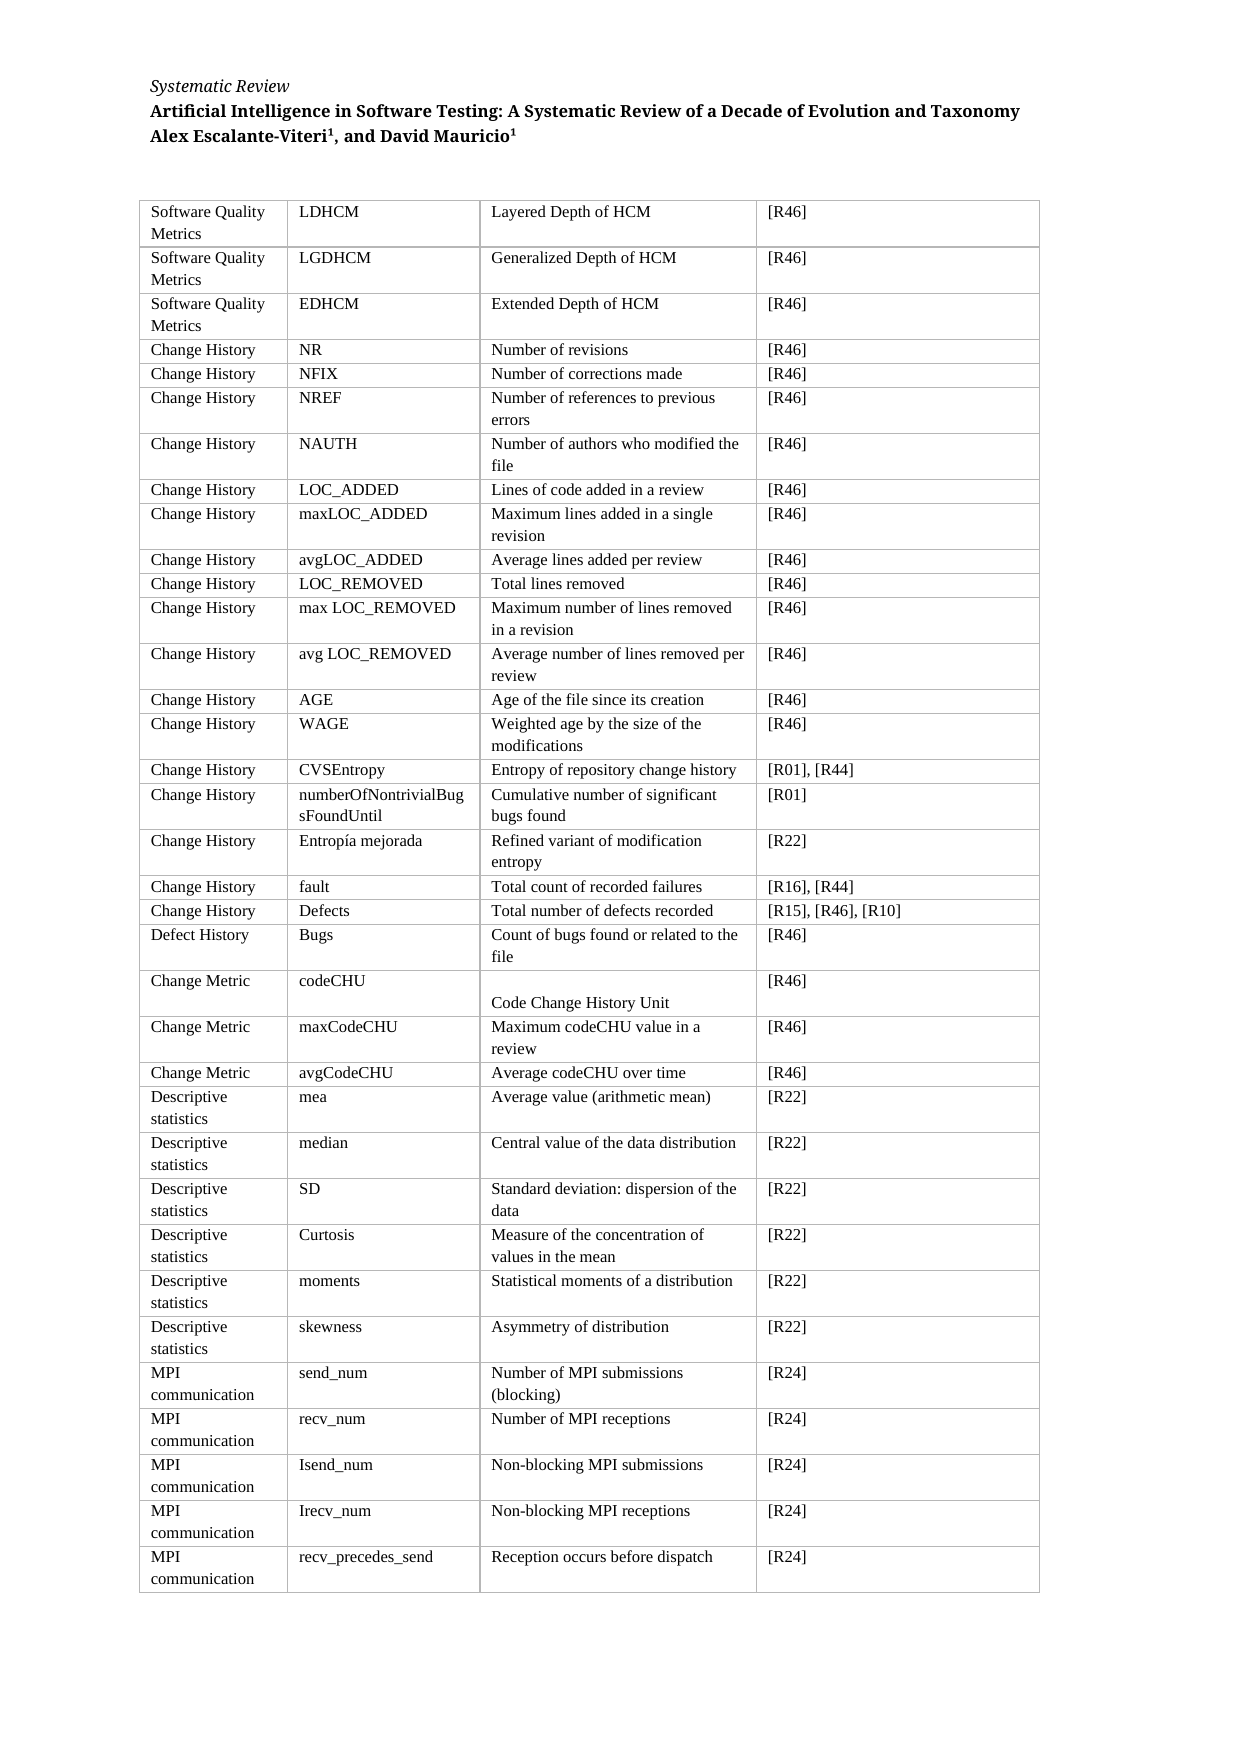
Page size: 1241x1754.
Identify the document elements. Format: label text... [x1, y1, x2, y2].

table_cell Average codeCHU over time [481, 1063, 756, 1086]
table_cell maxCodeCHU [288, 1017, 479, 1062]
table_cell Total number of defects recorded [481, 900, 756, 923]
table_cell Extended Depth of HCM [481, 294, 756, 338]
table_cell Change History [140, 714, 287, 759]
table_cell Software Quality Metrics [140, 294, 287, 338]
table_cell Reception occurs before dispatch [481, 1547, 756, 1592]
table_cell Layered Depth of HCM [481, 201, 756, 246]
table_cell Entropía mejorada [288, 830, 479, 875]
table_cell Average lines added per review [481, 550, 756, 573]
table_cell Change History [140, 364, 287, 387]
table_cell Isend_num [288, 1455, 479, 1500]
table_cell Weighted age by the size of the modifications [481, 714, 756, 759]
table_cell Defect History [140, 925, 287, 969]
table_cell Curtosis [288, 1225, 479, 1270]
table_cell [R24] [757, 1455, 1039, 1500]
table_cell avgCodeCHU [288, 1063, 479, 1086]
table_cell [R46] [757, 550, 1039, 573]
table_cell Change History [140, 784, 287, 829]
table_cell Standard deviation: dispersion of the data [481, 1179, 756, 1224]
table_cell MPI communication [140, 1455, 287, 1500]
table_cell numberOfNontrivialBugsFoundUntil [288, 784, 479, 829]
table_cell LOC_REMOVED [288, 574, 479, 597]
table_cell NR [288, 340, 479, 363]
table_cell [R46] [757, 434, 1039, 479]
table_cell Generalized Depth of HCM [481, 248, 756, 292]
table_cell [R46] [757, 480, 1039, 503]
table_cell Statistical moments of a distribution [481, 1271, 756, 1316]
table_cell Non-blocking MPI receptions [481, 1501, 756, 1546]
table_cell LDHCM [288, 201, 479, 246]
table_cell Software Quality Metrics [140, 248, 287, 292]
table_cell NREF [288, 388, 479, 433]
table_cell CVSEntropy [288, 760, 479, 783]
table_cell [R46] [757, 201, 1039, 246]
table_cell Change Metric [140, 1017, 287, 1062]
table_cell Irecv_num [288, 1501, 479, 1546]
table_cell [R22] [757, 1179, 1039, 1224]
table_cell MPI communication [140, 1363, 287, 1408]
table_cell MPI communication [140, 1547, 287, 1592]
table_cell Total count of recorded failures [481, 876, 756, 899]
table_cell [R24] [757, 1501, 1039, 1546]
table_cell Number of MPI submissions (blocking) [481, 1363, 756, 1408]
table_cell [R22] [757, 1271, 1039, 1316]
table_cell [R24] [757, 1547, 1039, 1592]
table_cell [R46] [757, 364, 1039, 387]
table_cell codeCHU [288, 971, 479, 1016]
table_cell Number of authors who modified the file [481, 434, 756, 479]
table_cell [R46] [757, 714, 1039, 759]
table_cell [R01] [757, 784, 1039, 829]
table_cell recv_num [288, 1409, 479, 1454]
table_cell fault [288, 876, 479, 899]
table_cell NAUTH [288, 434, 479, 479]
table_cell Total lines removed [481, 574, 756, 597]
table_cell Age of the file since its creation [481, 690, 756, 713]
table_cell Cumulative number of significant bugs found [481, 784, 756, 829]
table_cell Maximum number of lines removed in a revision [481, 598, 756, 643]
table_cell Descriptive statistics [140, 1179, 287, 1224]
table_cell Change History [140, 340, 287, 363]
table_cell Number of references to previous errors [481, 388, 756, 433]
table_cell [R46] [757, 644, 1039, 689]
table_cell Change Metric [140, 971, 287, 1016]
table_cell [R46] [757, 504, 1039, 549]
table_cell Descriptive statistics [140, 1225, 287, 1270]
table_cell Change History [140, 760, 287, 783]
table_cell max LOC_REMOVED [288, 598, 479, 643]
table_cell Count of bugs found or related to the file [481, 925, 756, 969]
table_cell Non-blocking MPI submissions [481, 1455, 756, 1500]
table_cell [140, 201, 287, 246]
table_cell avg LOC_REMOVED [288, 644, 479, 689]
table_cell [R24] [757, 1409, 1039, 1454]
table_cell send_num [288, 1363, 479, 1408]
table_cell Number of MPI receptions [481, 1409, 756, 1454]
table_cell [R16], [R44] [757, 876, 1039, 899]
table_cell Central value of the data distribution [481, 1133, 756, 1178]
table_cell Descriptive statistics [140, 1133, 287, 1178]
table_cell LGDHCM [288, 248, 479, 292]
table_cell [R22] [757, 1317, 1039, 1362]
table_cell Change History [140, 900, 287, 923]
table_cell [R24] [757, 1363, 1039, 1408]
table_cell Average number of lines removed per review [481, 644, 756, 689]
table_cell [R46] [757, 574, 1039, 597]
table_cell Measure of the concentration of values in the mean [481, 1225, 756, 1270]
table_cell skewness [288, 1317, 479, 1362]
table_cell Descriptive statistics [140, 1317, 287, 1362]
table_cell Number of revisions [481, 340, 756, 363]
table_cell [R46] [757, 388, 1039, 433]
table_cell Maximum lines added in a single revision [481, 504, 756, 549]
table_cell Entropy of repository change history [481, 760, 756, 783]
table_cell Change History [140, 690, 287, 713]
table_cell Average value (arithmetic mean) [481, 1087, 756, 1132]
table_cell [R46] [757, 925, 1039, 969]
table_cell Change Metric [140, 1063, 287, 1086]
table_cell [R46] [757, 248, 1039, 292]
table_cell maxLOC_ADDED [288, 504, 479, 549]
table_cell [R22] [757, 1087, 1039, 1132]
table_cell [R46] [757, 340, 1039, 363]
table_cell [R46] [757, 1063, 1039, 1086]
table_cell [R46] [757, 690, 1039, 713]
table_cell Code Change History Unit [481, 971, 756, 1016]
table_cell Change History [140, 388, 287, 433]
table_cell LOC_ADDED [288, 480, 479, 503]
table_cell Descriptive statistics [140, 1087, 287, 1132]
table_cell avgLOC_ADDED [288, 550, 479, 573]
table_cell [R15], [R46], [R10] [757, 900, 1039, 923]
table_cell EDHCM [288, 294, 479, 338]
table_cell [R22] [757, 830, 1039, 875]
table_cell mea [288, 1087, 479, 1132]
table_cell Change History [140, 830, 287, 875]
table_cell Change History [140, 574, 287, 597]
table_cell Defects [288, 900, 479, 923]
table_cell [R46] [757, 294, 1039, 338]
table_cell [R01], [R44] [757, 760, 1039, 783]
table_cell Bugs [288, 925, 479, 969]
table_cell moments [288, 1271, 479, 1316]
table_cell AGE [288, 690, 479, 713]
table_cell Change History [140, 550, 287, 573]
table_cell Change History [140, 644, 287, 689]
table_cell median [288, 1133, 479, 1178]
table_cell Asymmetry of distribution [481, 1317, 756, 1362]
table_cell [R46] [757, 971, 1039, 1016]
table_cell Change History [140, 434, 287, 479]
table_cell Number of corrections made [481, 364, 756, 387]
table_cell [R22] [757, 1225, 1039, 1270]
table_cell Descriptive statistics [140, 1271, 287, 1316]
table_cell MPI communication [140, 1501, 287, 1546]
table_cell recv_precedes_send [288, 1547, 479, 1592]
table_cell Change History [140, 480, 287, 503]
table_cell Lines of code added in a review [481, 480, 756, 503]
table_cell Change History [140, 876, 287, 899]
table_cell Change History [140, 598, 287, 643]
table_cell SD [288, 1179, 479, 1224]
table_cell [R46] [757, 598, 1039, 643]
table_cell WAGE [288, 714, 479, 759]
table_cell Refined variant of modification entropy [481, 830, 756, 875]
table_cell [R22] [757, 1133, 1039, 1178]
table_cell Change History [140, 504, 287, 549]
table_cell NFIX [288, 364, 479, 387]
table_cell MPI communication [140, 1409, 287, 1454]
table_cell Maximum codeCHU value in a review [481, 1017, 756, 1062]
table_cell [R46] [757, 1017, 1039, 1062]
